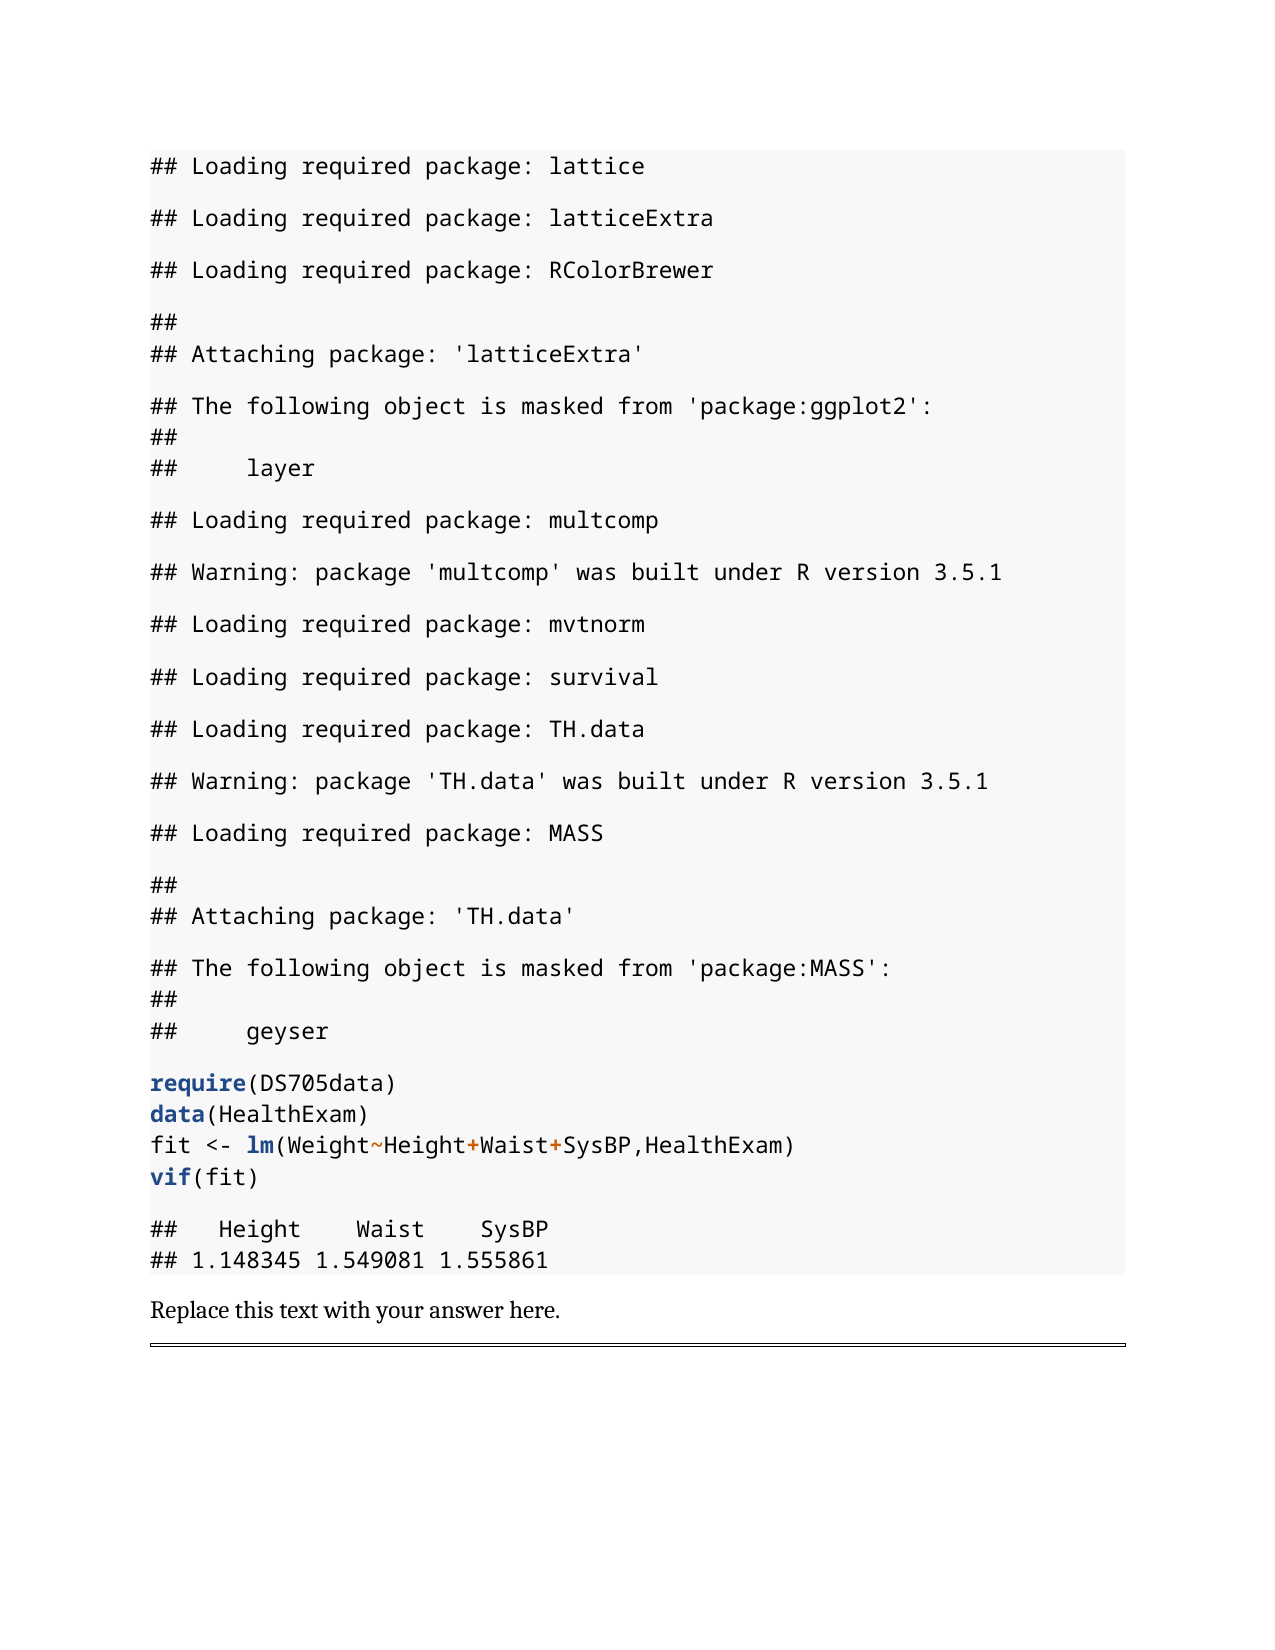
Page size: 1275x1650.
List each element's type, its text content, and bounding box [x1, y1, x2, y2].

text ## Warning: package 'multcomp' was built under R version 3.5.1 [150, 556, 1125, 587]
text ## Loading required package: mvtnorm [150, 608, 1125, 639]
text ## Height Waist SysBP ## 1.148345 1.549081 1.555861 [150, 1212, 1125, 1275]
text ## ## Attaching package: 'latticeExtra' [150, 306, 1125, 369]
text ## ## Attaching package: 'TH.data' [150, 869, 1125, 931]
text ## The following object is masked from 'package:ggplot2': ## ## layer [150, 389, 1125, 483]
text ## Loading required package: MASS [150, 817, 1125, 848]
text ## Loading required package: multcomp [150, 504, 1125, 535]
text Replace this text with your answer here. [150, 1296, 1125, 1324]
text ## Loading required package: TH.data [150, 712, 1125, 744]
text ## Loading required package: RColorBrewer [150, 254, 1125, 285]
text ## Loading required package: lattice [150, 150, 1125, 181]
text require(DS705data) data(HealthExam) fit <- lm(Weight~Height+Waist+SysBP,HealthExam) vif(fit) [260, 1067, 1125, 1192]
text ## Loading required package: survival [150, 660, 1125, 692]
text ## Loading required package: latticeExtra [150, 202, 1125, 233]
text ## The following object is masked from 'package:MASS': ## ## geyser [150, 952, 1125, 1046]
text ## Warning: package 'TH.data' was built under R version 3.5.1 [150, 764, 1125, 796]
